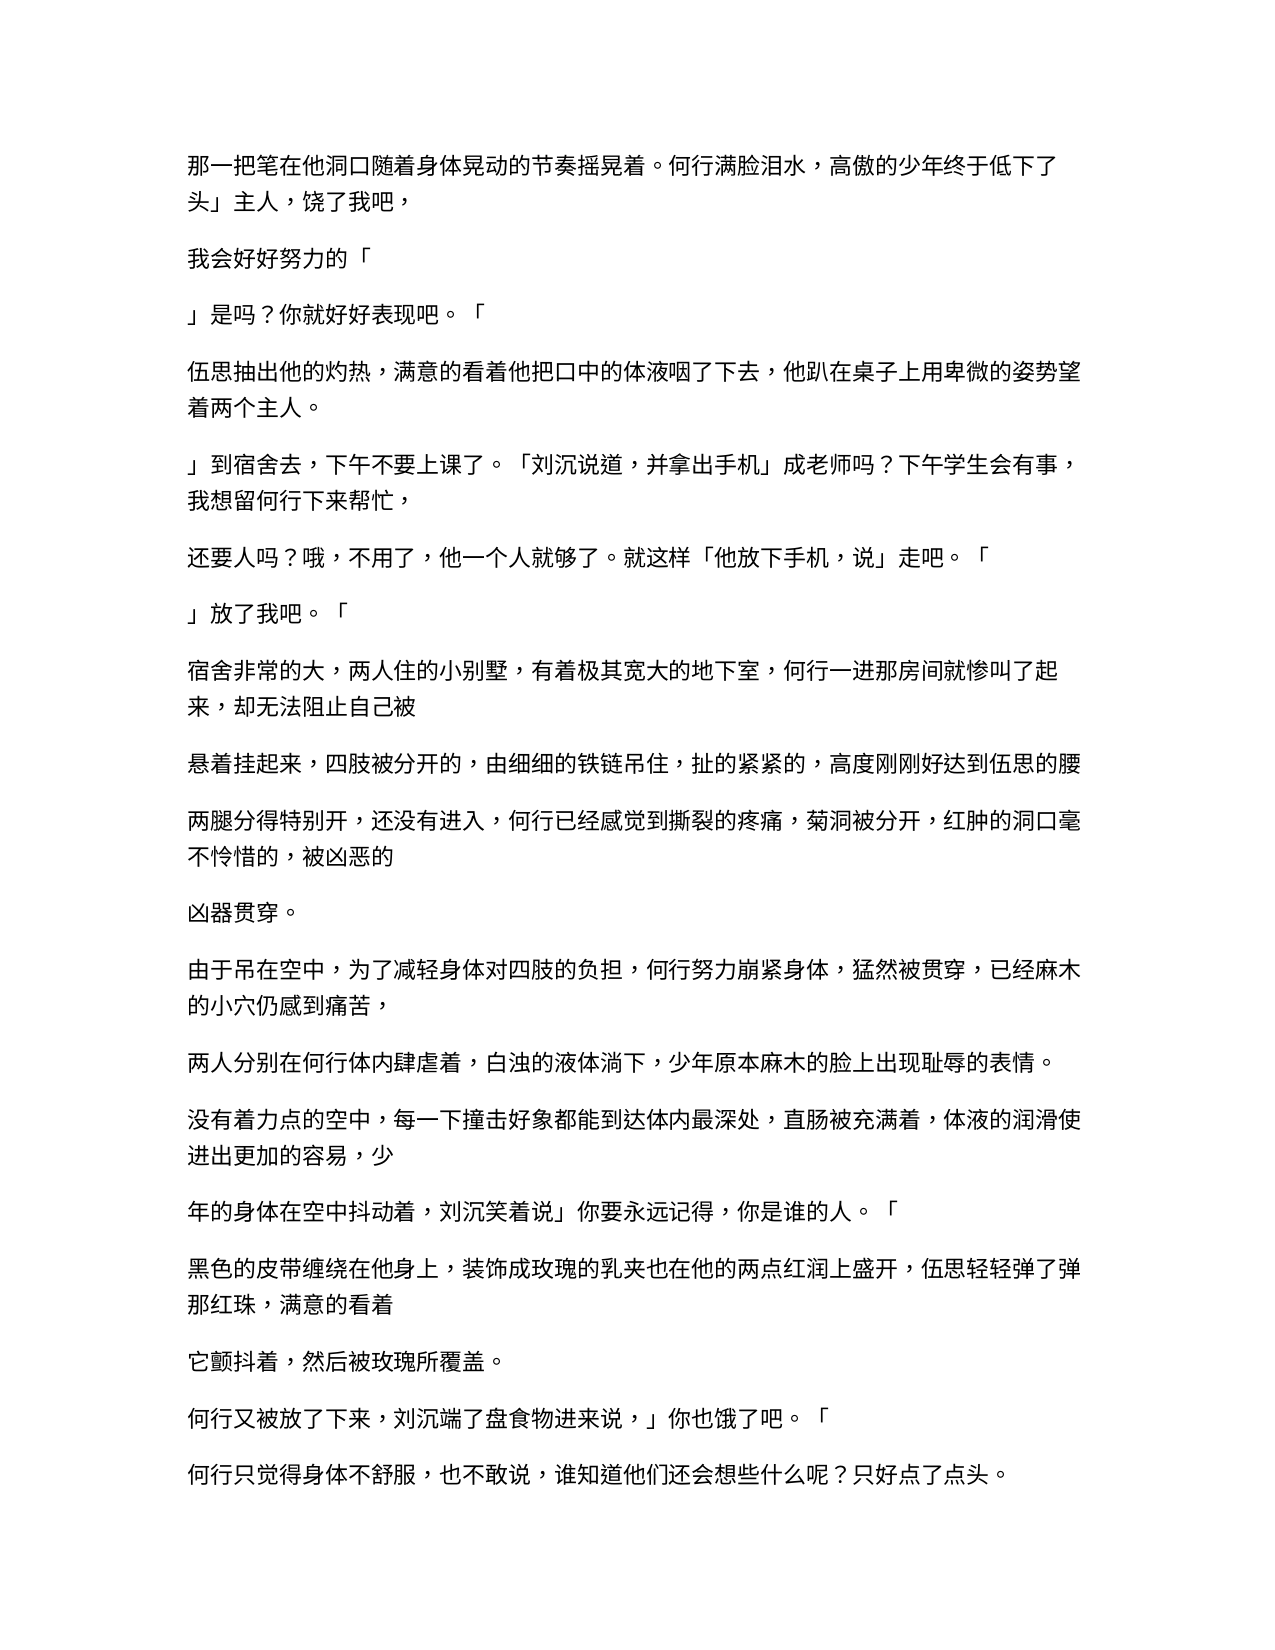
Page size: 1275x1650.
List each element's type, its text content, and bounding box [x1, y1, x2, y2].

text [187, 1253, 1087, 1320]
text 何行只觉得身体不舒服，也不敢说，谁知道他们还会想些什么呢？只好点了点头。 [187, 1459, 1087, 1491]
text 宿舍非常的大，两人住的小别墅，有着极其宽大的地下室，何行一进那房间就惨叫了起来，却无法阻止自己被 [187, 655, 1087, 722]
text 凶器贯穿。 [187, 897, 1087, 929]
text 没有着力点的空中，每一下撞击好象都能到达体内最深处，直肠被充满着，体液的润滑使进出更加的容易，少 [187, 1104, 1087, 1171]
text 」放了我吧。「 [187, 598, 1087, 630]
text 伍思抽出他的灼热，满意的看着他把口中的体液咽了下去，他趴在桌子上用卑微的姿势望着两个主人。 [187, 356, 1087, 423]
text 两腿分得特别开，还没有进入，何行已经感觉到撕裂的疼痛，菊洞被分开，红肿的洞口毫不怜惜的，被凶恶的 [187, 805, 1087, 872]
text 」是吗？你就好好表现吧。「 [187, 299, 1087, 331]
text 两人分别在何行体内肆虐着，白浊的液体淌下，少年原本麻木的脸上出现耻辱的表情。 [187, 1047, 1087, 1078]
text 我会好好努力的「 [187, 243, 1087, 274]
text 」到宿舍去，下午不要上课了。「刘沉说道，并拿出手机」成老师吗？下午学生会有事，我想留何行下来帮忙， [187, 449, 1087, 516]
text 还要人吗？哦，不用了，他一个人就够了。就这样「他放下手机，说」走吧。「 [187, 542, 1087, 573]
text 悬着挂起来，四肢被分开的，由细细的铁链吊住，扯的紧紧的，高度刚刚好达到伍思的腰 [187, 748, 1087, 779]
text 由于吊在空中，为了减轻身体对四肢的负担，何行努力崩紧身体，猛然被贯穿，已经麻木的小穴仍感到痛苦， [187, 954, 1087, 1021]
text 何行又被放了下来，刘沉端了盘食物进来说，」你也饿了吧。「 [187, 1403, 1087, 1434]
text 年的身体在空中抖动着，刘沉笑着说」你要永远记得，你是谁的人。「 [187, 1196, 1087, 1228]
text 它颤抖着，然后被玫瑰所覆盖。 [187, 1346, 1087, 1377]
text 那一把笔在他洞口随着身体晃动的节奏摇晃着。何行满脸泪水，高傲的少年终于低下了头」主人，饶了我吧， [187, 150, 1087, 217]
